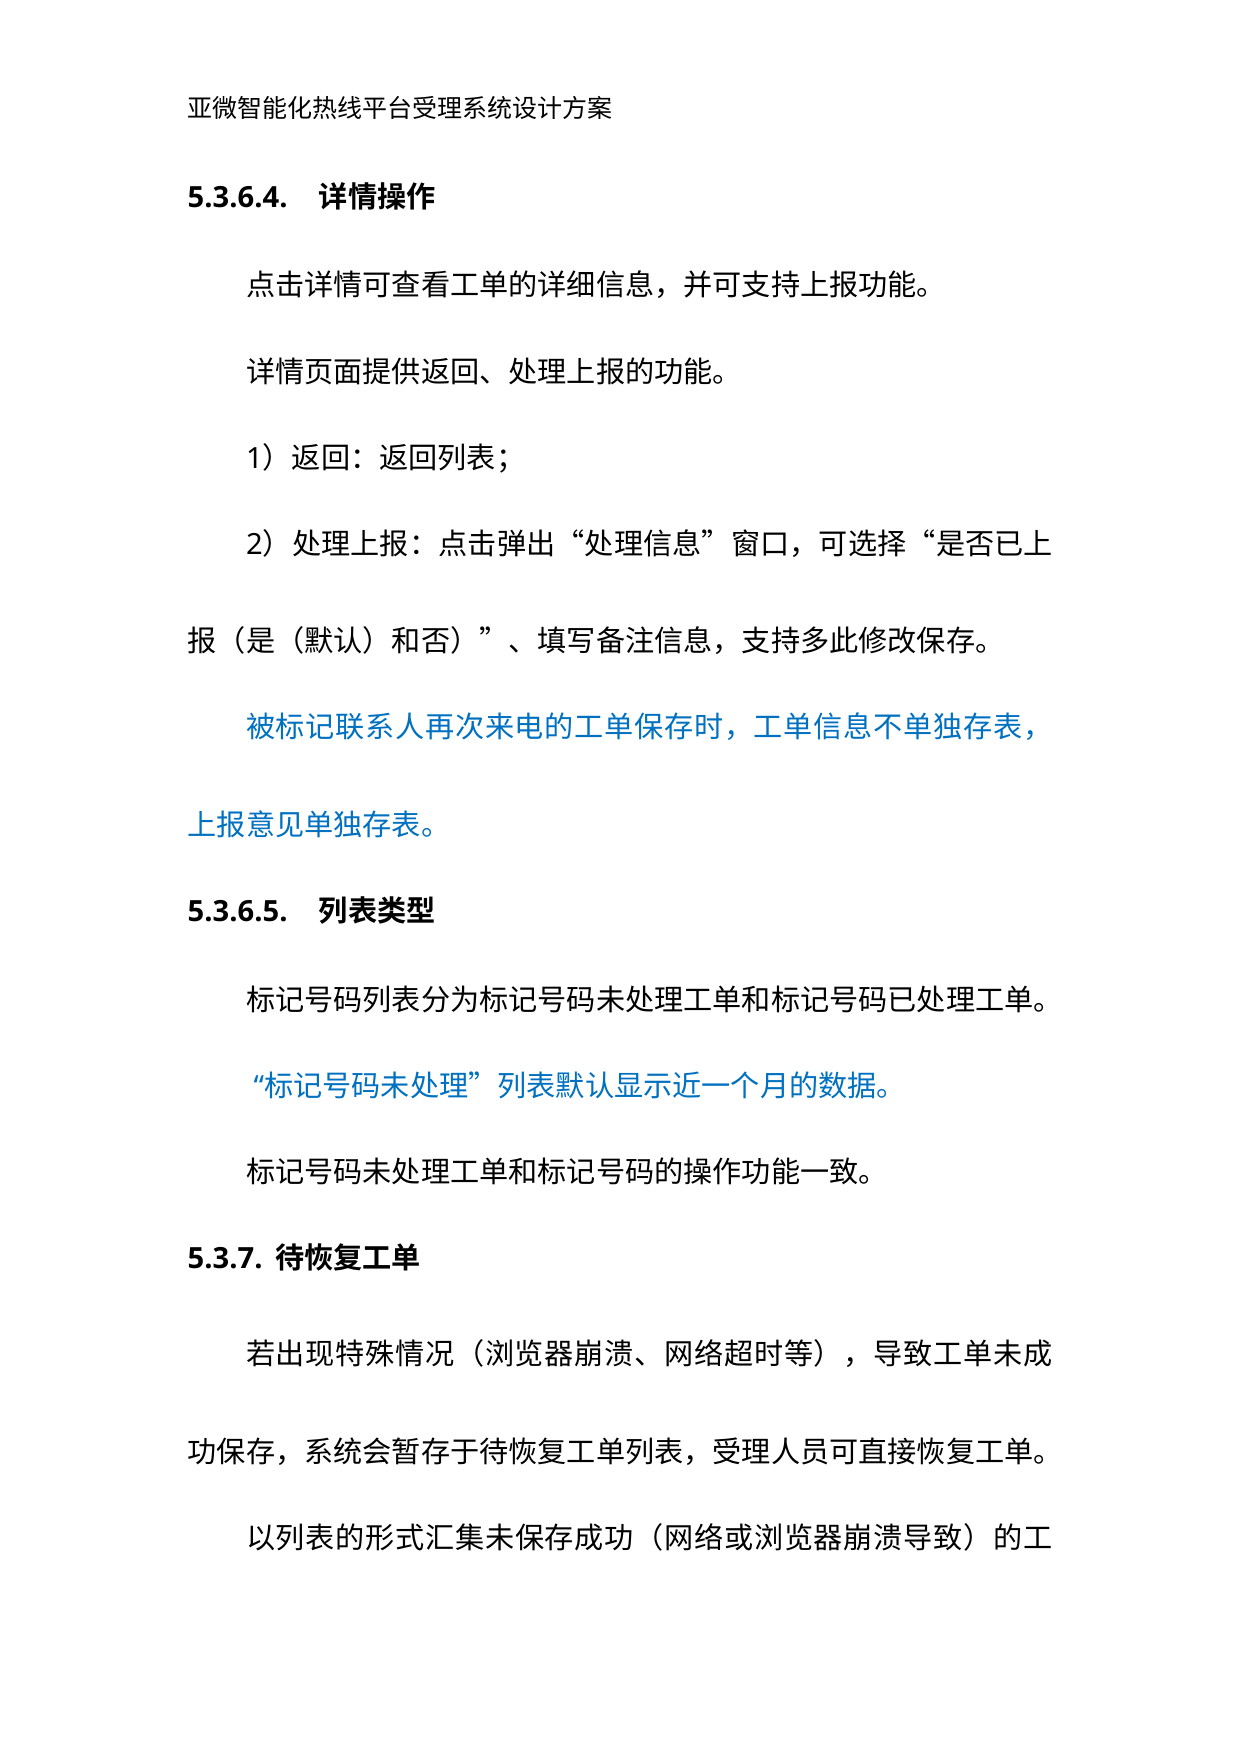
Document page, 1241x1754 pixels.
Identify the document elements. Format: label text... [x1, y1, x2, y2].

text 详情页面提供返回、处理上报的功能。 [187, 337, 1053, 402]
text 若出现特殊情况（浏览器崩溃、网络超时等），导致工单未成功保存，系统会暂存于待恢复工单列表，受理人员可直接恢复工单。 [187, 1319, 1053, 1482]
subtitle 列表类型 [187, 876, 1053, 941]
subtitle 待恢复工单 [187, 1223, 1053, 1288]
text 被标记联系人再次来电的工单保存时，工单信息不单独存表，上报意见单独存表。 [187, 693, 1053, 855]
text 标记号码未处理工单和标记号码的操作功能一致。 [187, 1137, 1053, 1202]
text 点击详情可查看工单的详细信息，并可支持上报功能。 [187, 251, 1053, 316]
text “标记号码未处理”列表默认显示近一个月的数据。 [187, 1051, 1053, 1116]
subtitle 详情操作 [187, 162, 1053, 227]
text 1）返回：返回列表； [187, 423, 1053, 488]
text 2）处理上报：点击弹出“处理信息”窗口，可选择“是否已上报（是（默认）和否）”、填写备注信息，支持多此修改保存。 [187, 509, 1053, 672]
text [187, 1503, 1053, 1568]
text 标记号码列表分为标记号码未处理工单和标记号码已处理工单。 [187, 965, 1053, 1030]
